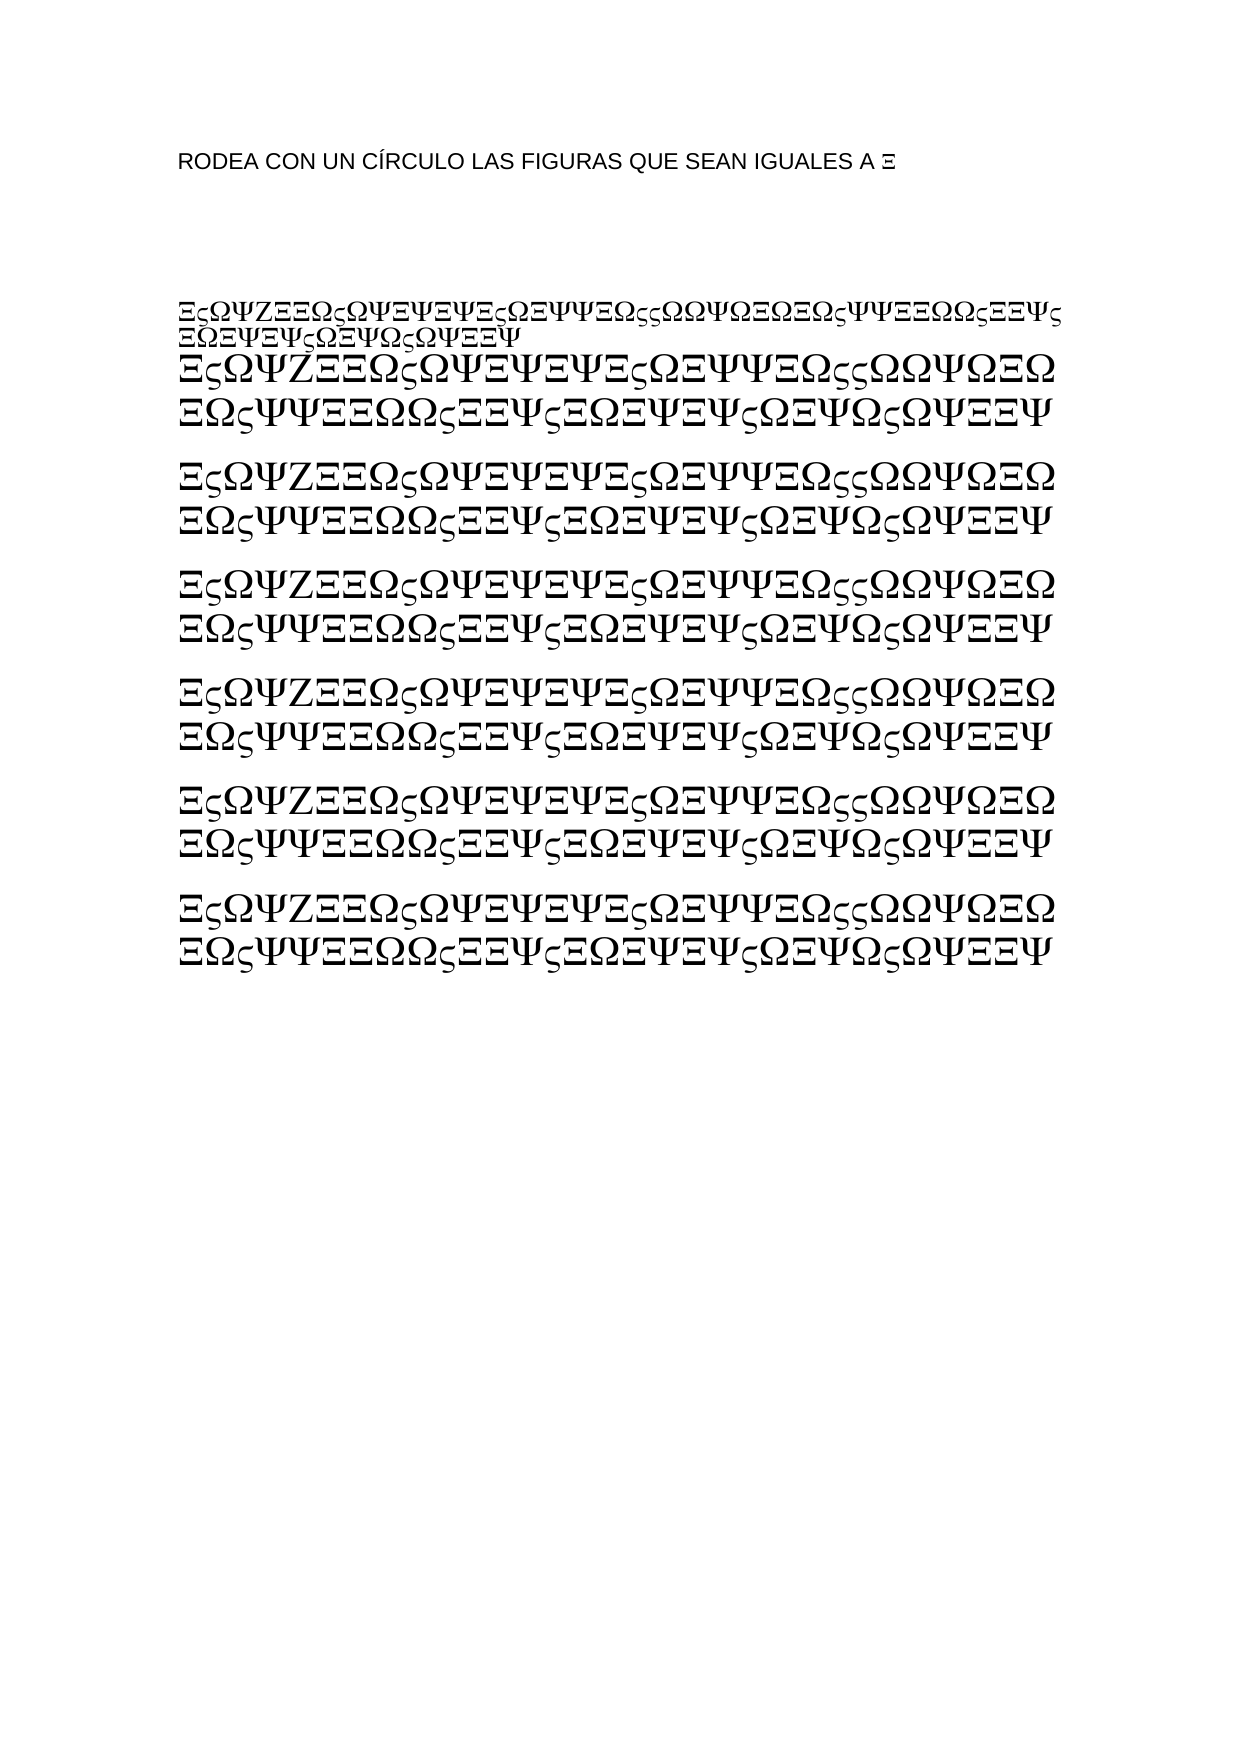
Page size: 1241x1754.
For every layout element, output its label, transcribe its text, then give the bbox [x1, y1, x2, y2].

text RODEA CON UN CÍRCULO LAS FIGURAS QUE SEAN IGUALES A [177, 148, 1063, 174]
